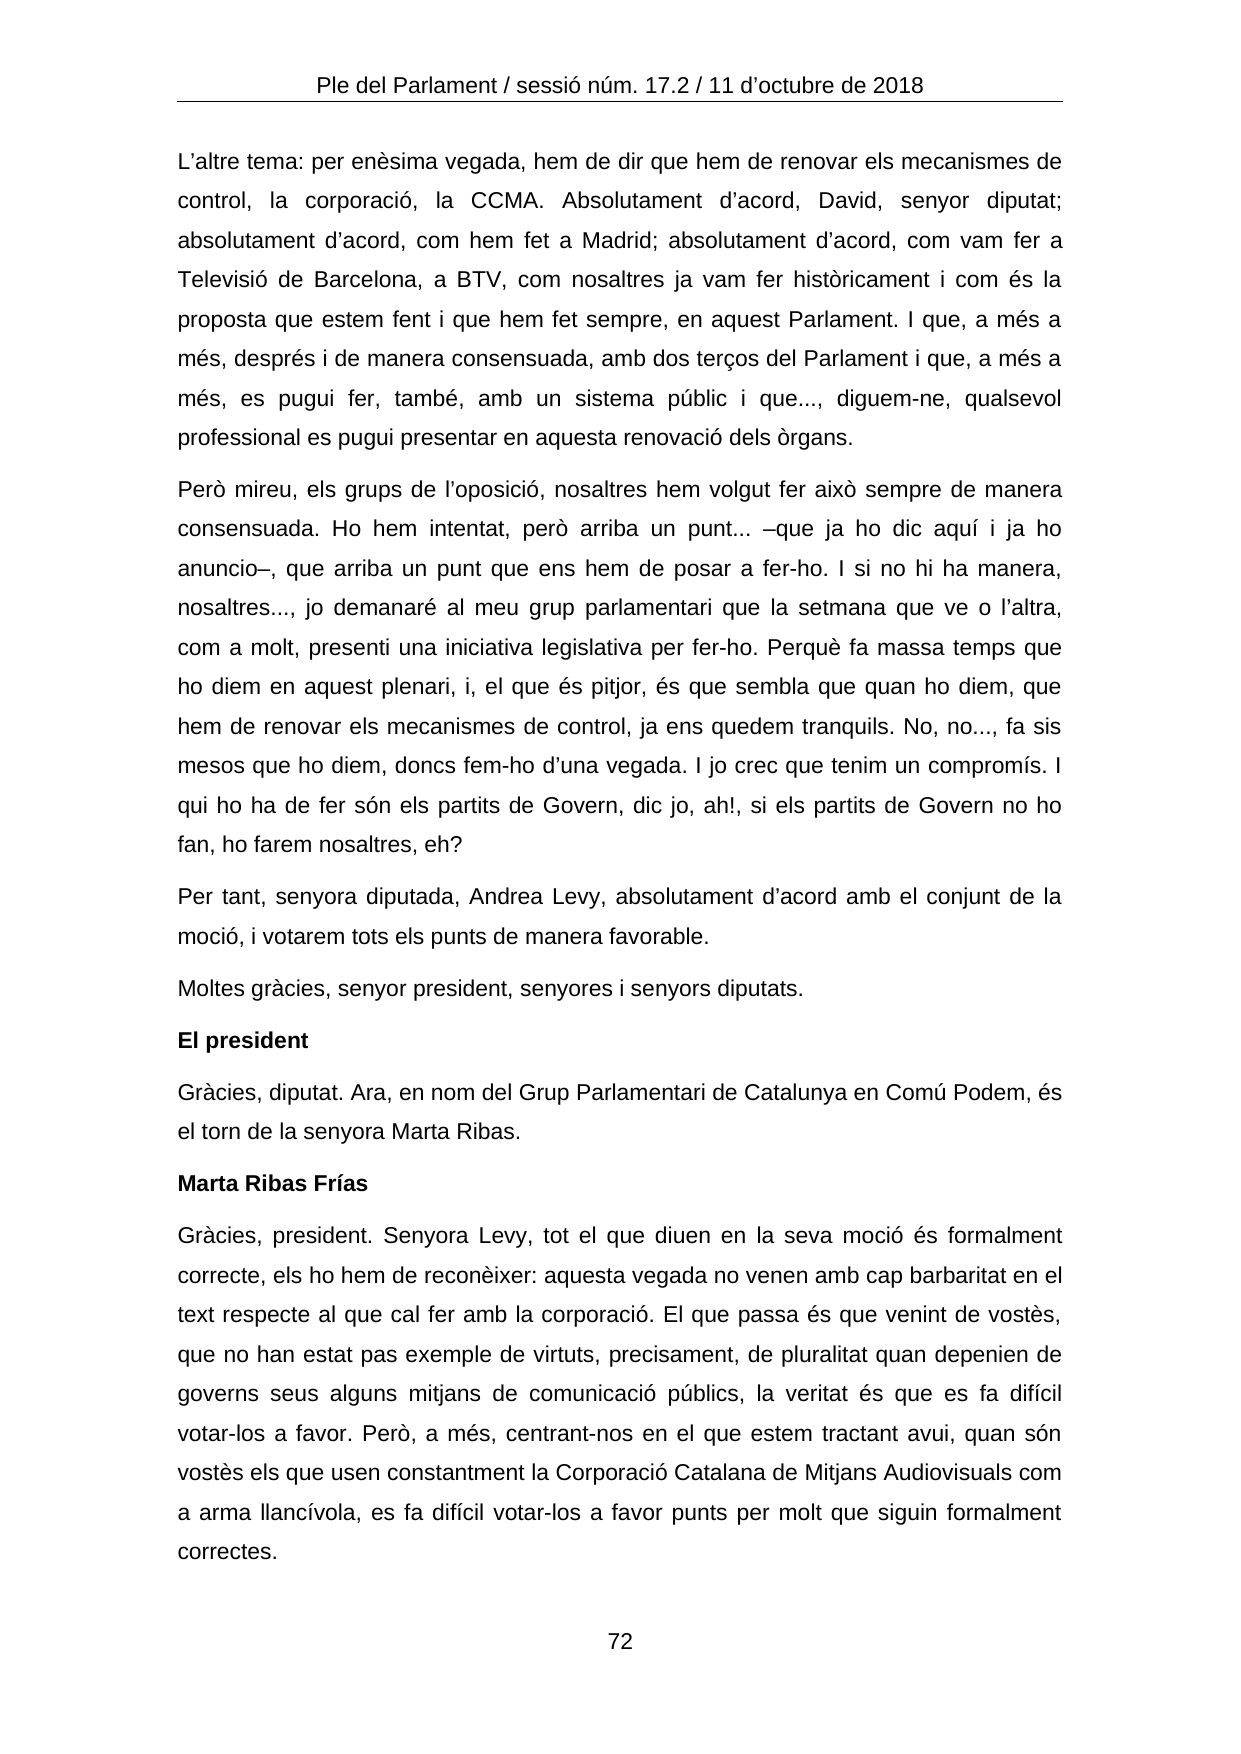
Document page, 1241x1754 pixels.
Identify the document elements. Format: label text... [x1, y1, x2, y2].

text Per tant, senyora diputada, Andrea Levy, absolutament d’acord amb el conjunt de la moció, i votarem tots els punts de manera favorable. [177, 883, 1063, 949]
text El president [177, 1027, 1063, 1053]
text Gràcies, diputat. Ara, en nom del Grup Parlamentari de Catalunya en Comú Podem, és el torn de la senyora Marta Ribas. [177, 1079, 1063, 1144]
text L’altre tema: per enèsima vegada, hem de dir que hem de renovar els mecanismes de control, la corporació, la CCMA. Absolutament d’acord, David, senyor diputat; absolutament d’acord, com hem fet a Madrid; absolutament d’acord, com vam fer a Televisió de Barcelona, a BTV, com nosaltres ja vam fer històricament i com és la proposta que estem fent i que hem fet sempre, en aquest Parlament. I que, a més a més, després i de manera consensuada, amb dos terços del Parlament i que, a més a més, es pugui fer, també, amb un sistema públic i que..., diguem-ne, qualsevol professional es pugui presentar en aquesta renovació dels òrgans. [177, 148, 1063, 450]
text Marta Ribas Frías [177, 1170, 1063, 1196]
text Gràcies, president. Senyora Levy, tot el que diuen en la seva moció és formalment correcte, els ho hem de reconèixer: aquesta vegada no venen amb cap barbaritat en el text respecte al que cal fer amb la corporació. El que passa és que venint de vostès, que no han estat pas exemple de virtuts, precisament, de pluralitat quan depenien de governs seus alguns mitjans de comunicació públics, la veritat és que es fa difícil votar-los a favor. Però, a més, centrant-nos en el que estem tractant avui, quan són vostès els que usen constantment la Corporació Catalana de Mitjans Audiovisuals com a arma llancívola, es fa difícil votar-los a favor punts per molt que siguin formalment correctes. [177, 1222, 1063, 1564]
text Moltes gràcies, senyor president, senyores i senyors diputats. [177, 975, 1063, 1001]
text Però mireu, els grups de l’oposició, nosaltres hem volgut fer això sempre de manera consensuada. Ho hem intentat, però arriba un punt... –que ja ho dic aquí i ja ho anuncio–, que arriba un punt que ens hem de posar a fer-ho. I si no hi ha manera, nosaltres..., jo demanaré al meu grup parlamentari que la setmana que ve o l’altra, com a molt, presenti una iniciativa legislativa per fer-ho. Perquè fa massa temps que ho diem en aquest plenari, i, el que és pitjor, és que sembla que quan ho diem, que hem de renovar els mecanismes de control, ja ens quedem tranquils. No, no..., fa sis mesos que ho diem, doncs fem-ho d’una vegada. I jo crec que tenim un compromís. I qui ho ha de fer són els partits de Govern, dic jo, ah!, si els partits de Govern no ho fan, ho farem nosaltres, eh? [177, 476, 1063, 858]
